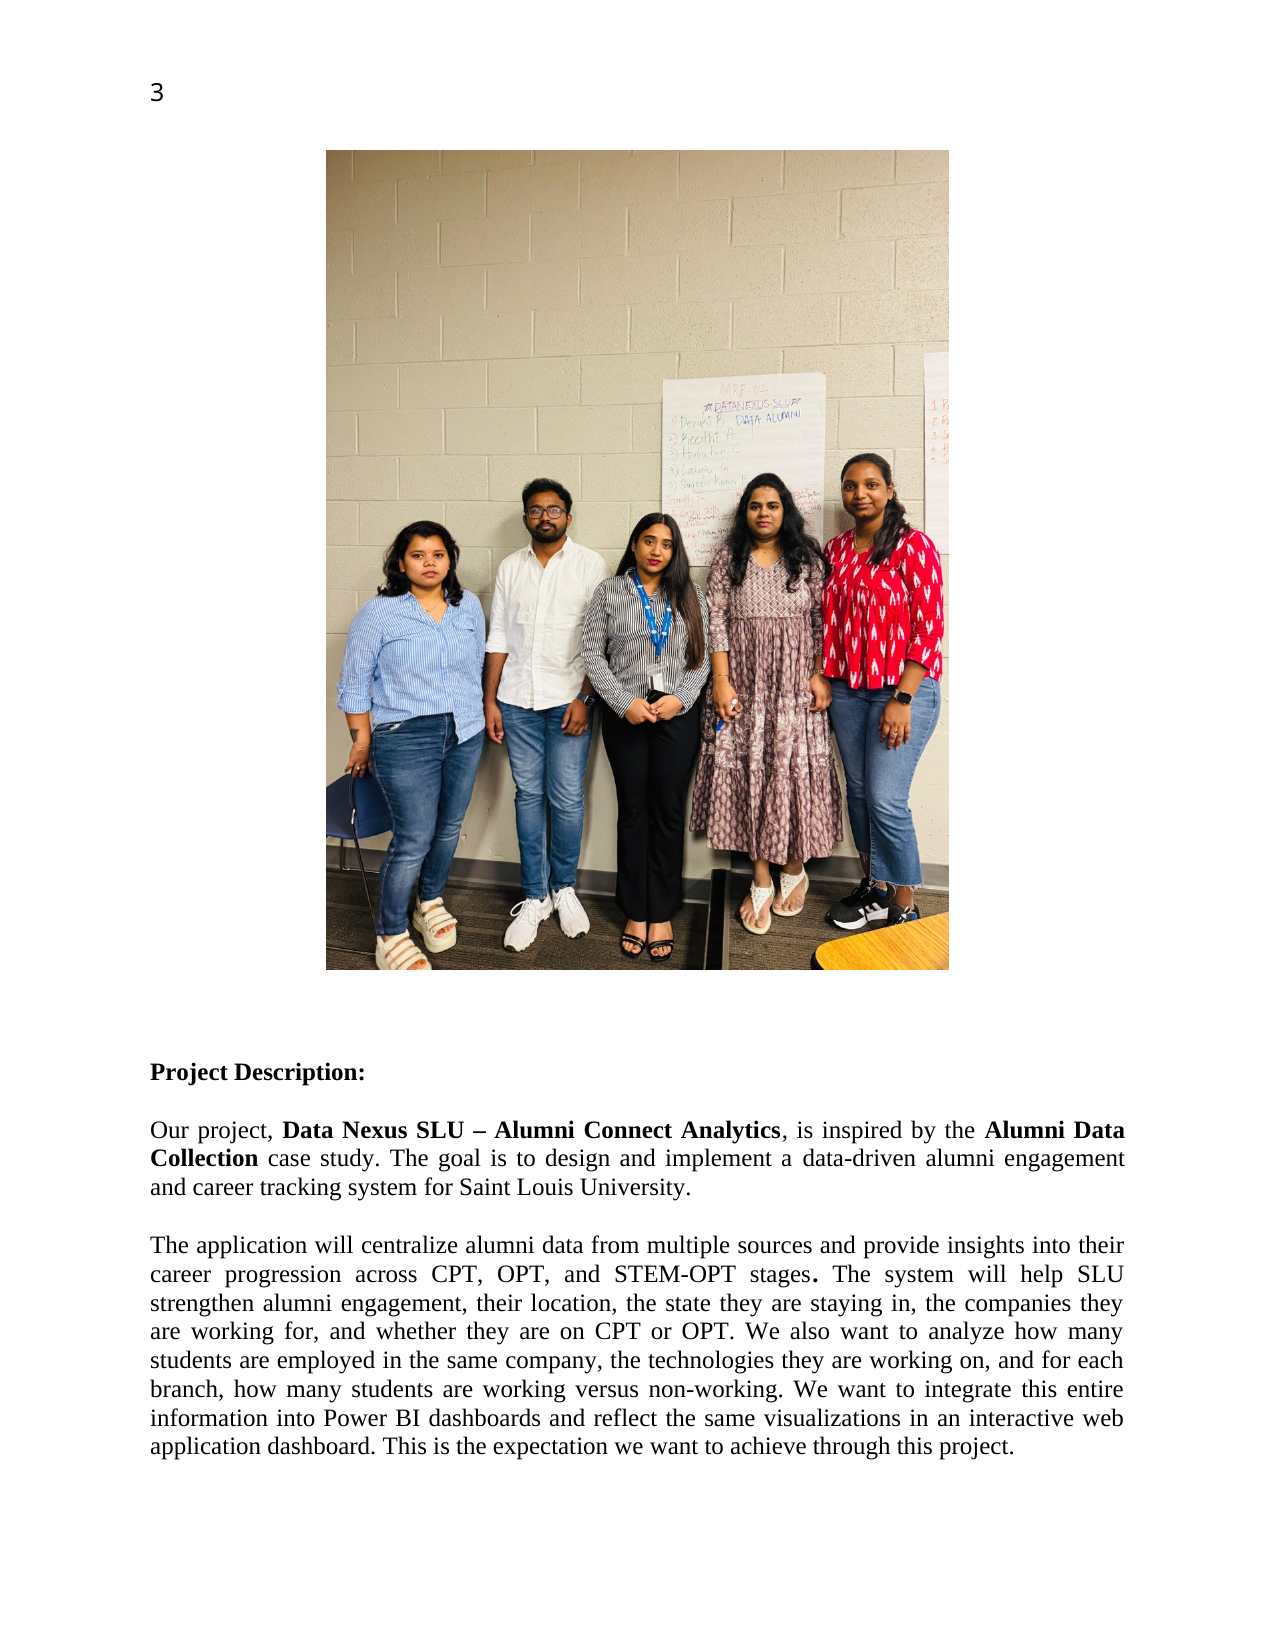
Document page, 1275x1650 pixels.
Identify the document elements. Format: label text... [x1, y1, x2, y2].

text Our project, Data Nexus SLU – Alumni Connect Analytics, is inspired by the Alumni Data Collection case study. The goal is to design and implement a data-driven alumni engagement and career tracking system for Saint Louis University. [150, 1115, 1125, 1201]
picture [326, 150, 949, 970]
text The application will centralize alumni data from multiple sources and provide insights into their career progression across CPT, OPT, and STEM-OPT stages. The system will help SLU strengthen alumni engagement, their location, the state they are staying in, the companies they are working for, and whether they are on CPT or OPT. We also want to analyze how many students are employed in the same company, the technologies they are working on, and for each branch, how many students are working versus non-working. We want to integrate this entire information into Power BI dashboards and reflect the same visualizations in an interactive web application dashboard. This is the expectation we want to achieve through this project. [150, 1230, 1125, 1460]
text Project Description: [150, 1057, 1125, 1086]
